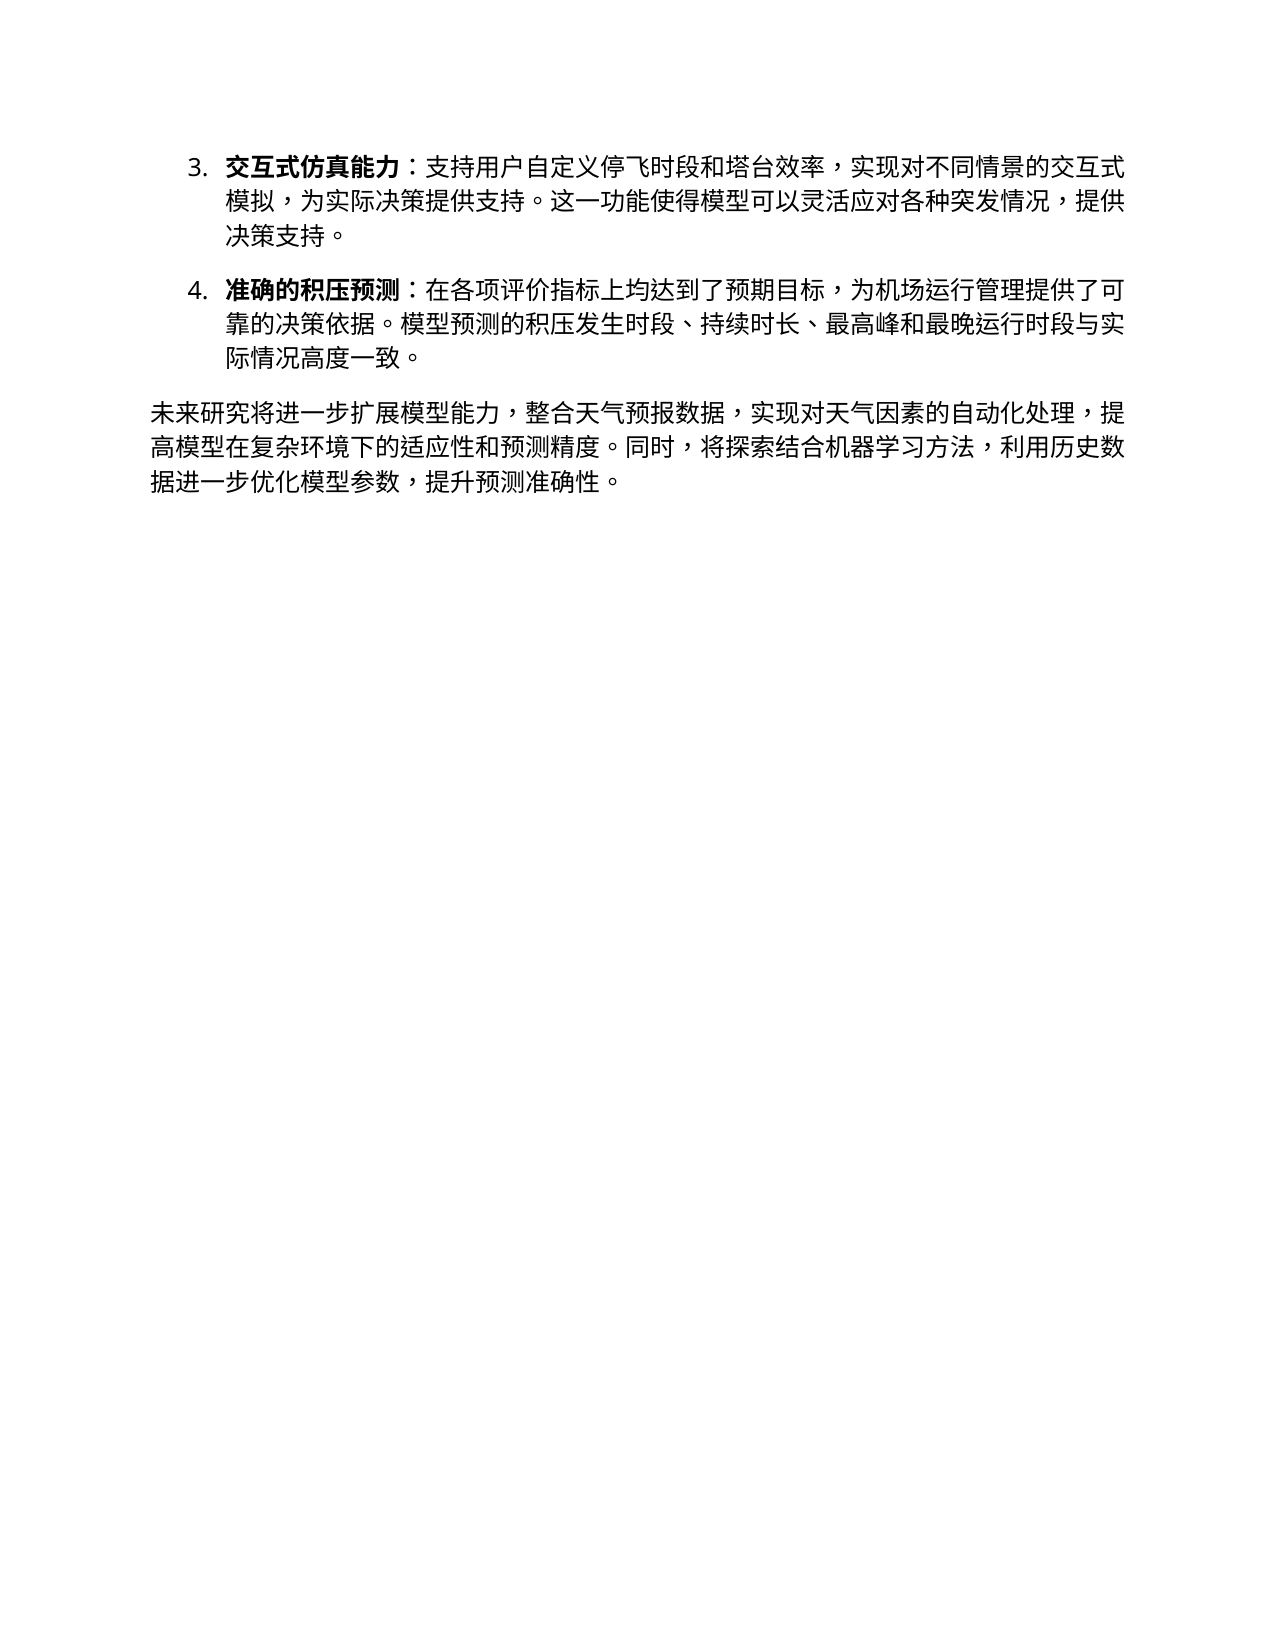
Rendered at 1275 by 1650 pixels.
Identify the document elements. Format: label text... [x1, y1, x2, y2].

text 未来研究将进一步扩展模型能力，整合天气预报数据，实现对天气因素的自动化处理，提高模型在复杂环境下的适应性和预测精度。同时，将探索结合机器学习方法，利用历史数据进一步优化模型参数，提升预测准确性。 [150, 396, 1125, 498]
list 准确的积压预测：在各项评价指标上均达到了预期目标，为机场运行管理提供了可靠的决策依据。模型预测的积压发生时段、持续时长、最高峰和最晚运行时段与实际情况高度一致。 [187, 273, 1125, 375]
list 交互式仿真能力：支持用户自定义停飞时段和塔台效率，实现对不同情景的交互式模拟，为实际决策提供支持。这一功能使得模型可以灵活应对各种突发情况，提供决策支持。 [187, 150, 1125, 252]
